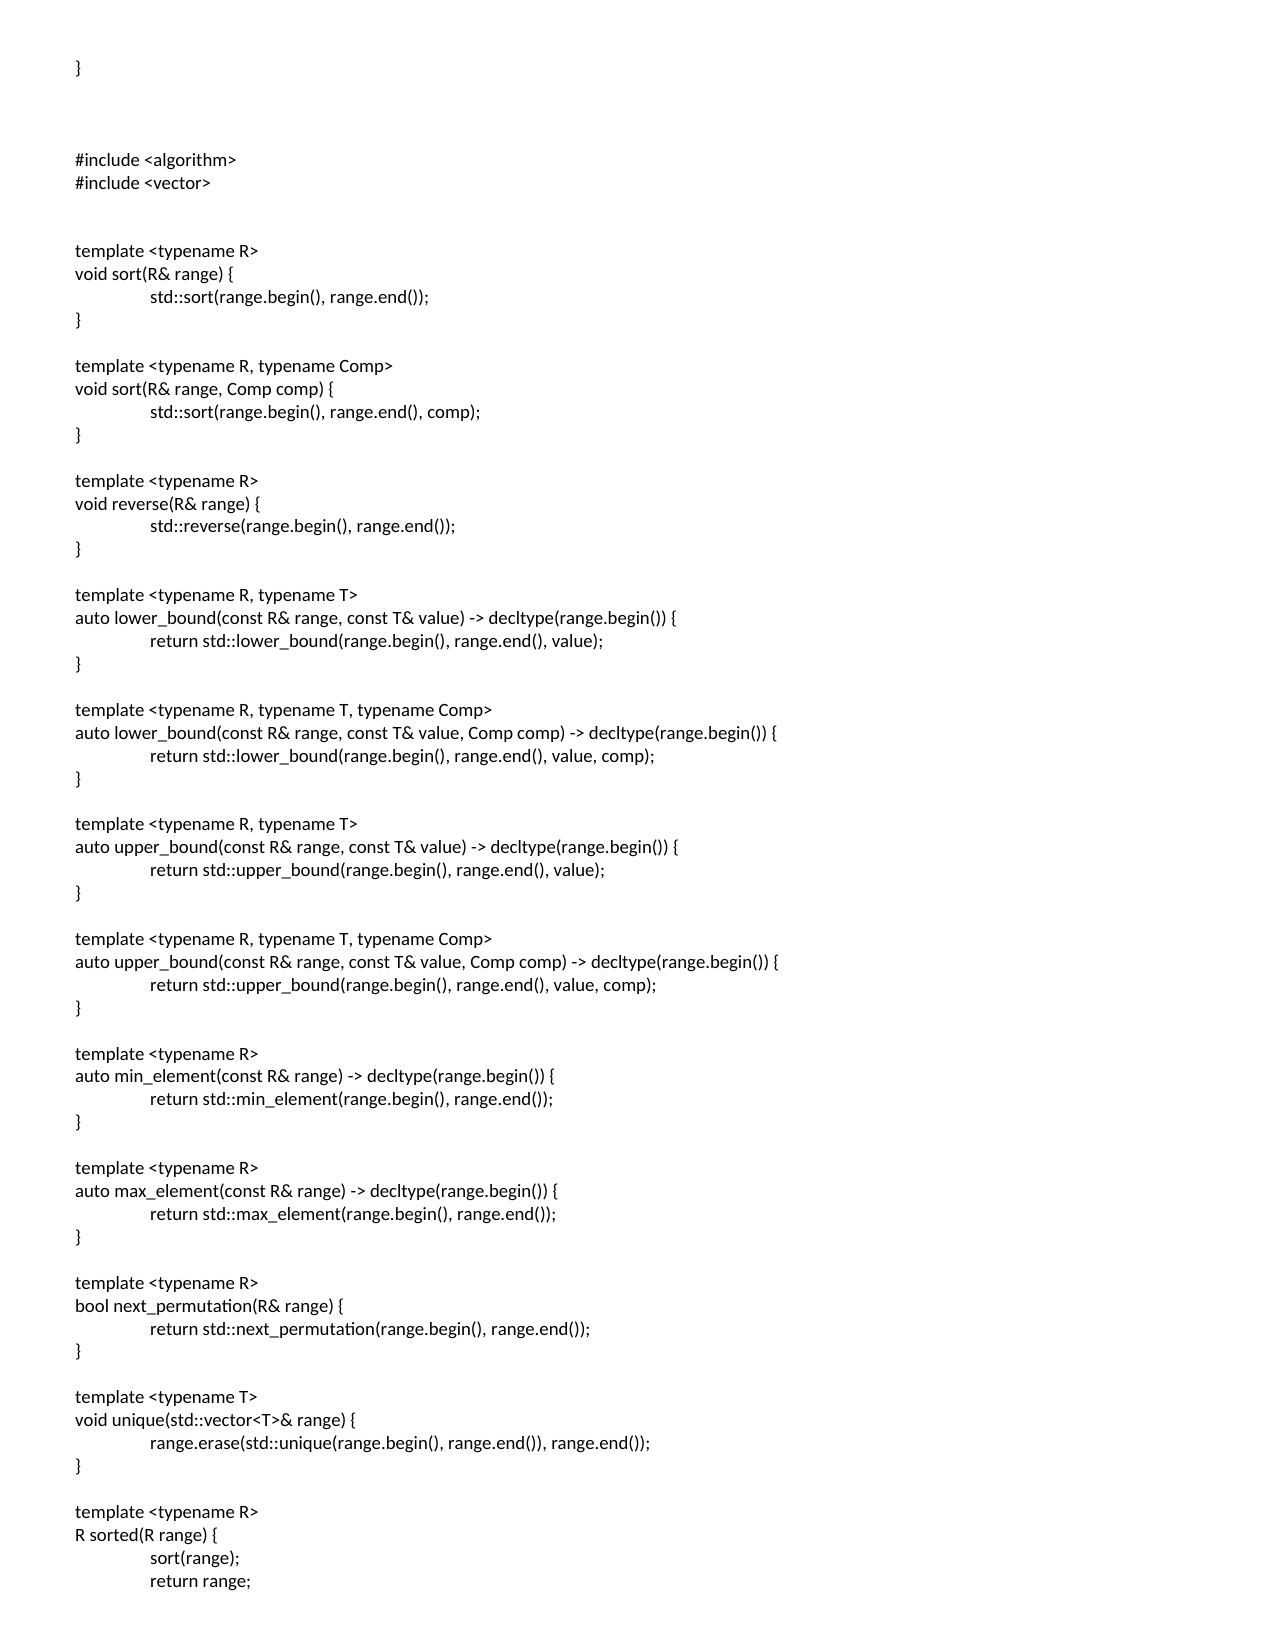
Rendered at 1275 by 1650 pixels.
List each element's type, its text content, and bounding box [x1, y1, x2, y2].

text auto upper_bound(const R& range, const T& value, Comp comp) -> decltype(range.begin()) { [75, 950, 1209, 973]
text } [75, 881, 1209, 904]
text sort(range); [75, 1546, 1209, 1569]
text return std::max_element(range.begin(), range.end()); [75, 1202, 1209, 1225]
text } [75, 1454, 1209, 1477]
text return std::next_permutation(range.begin(), range.end()); [75, 1317, 1209, 1339]
text template <typename R> [75, 1500, 1209, 1523]
text } [75, 308, 1209, 331]
text } [75, 56, 1209, 79]
text template <typename R, typename T> [75, 812, 1209, 835]
text template <typename T> [75, 1385, 1209, 1408]
text void sort(R& range, Comp comp) { [75, 377, 1209, 400]
text #include <vector> [75, 171, 1209, 194]
text range.erase(std::unique(range.begin(), range.end()), range.end()); [75, 1431, 1209, 1454]
text } [75, 767, 1209, 789]
text return std::lower_bound(range.begin(), range.end(), value); [75, 629, 1209, 652]
text return std::min_element(range.begin(), range.end()); [75, 1087, 1209, 1110]
text } [75, 1225, 1209, 1248]
text template <typename R, typename T, typename Comp> [75, 698, 1209, 721]
text void unique(std::vector<T>& range) { [75, 1408, 1209, 1431]
text auto lower_bound(const R& range, const T& value, Comp comp) -> decltype(range.begin()) { [75, 721, 1209, 744]
text std::reverse(range.begin(), range.end()); [75, 514, 1209, 537]
text return std::upper_bound(range.begin(), range.end(), value); [75, 858, 1209, 881]
text return std::upper_bound(range.begin(), range.end(), value, comp); [75, 973, 1209, 996]
text std::sort(range.begin(), range.end(), comp); [75, 400, 1209, 423]
text auto upper_bound(const R& range, const T& value) -> decltype(range.begin()) { [75, 835, 1209, 858]
text return std::lower_bound(range.begin(), range.end(), value, comp); [75, 744, 1209, 767]
text template <typename R> [75, 1156, 1209, 1179]
text template <typename R, typename T> [75, 583, 1209, 606]
text void sort(R& range) { [75, 262, 1209, 285]
text auto lower_bound(const R& range, const T& value) -> decltype(range.begin()) { [75, 606, 1209, 629]
text } [75, 423, 1209, 446]
text R sorted(R range) { [75, 1523, 1209, 1546]
text } [75, 652, 1209, 675]
text template <typename R> [75, 469, 1209, 492]
text void reverse(R& range) { [75, 492, 1209, 514]
text } [75, 537, 1209, 560]
text #include <algorithm> [75, 148, 1209, 171]
text template <typename R> [75, 1271, 1209, 1294]
text bool next_permutation(R& range) { [75, 1294, 1209, 1317]
text template <typename R, typename Comp> [75, 354, 1209, 377]
text std::sort(range.begin(), range.end()); [75, 285, 1209, 308]
text template <typename R> [75, 1042, 1209, 1064]
text auto min_element(const R& range) -> decltype(range.begin()) { [75, 1064, 1209, 1087]
text template <typename R> [75, 239, 1209, 262]
text } [75, 996, 1209, 1019]
text return range; [75, 1569, 1209, 1592]
text } [75, 1110, 1209, 1133]
text } [75, 1339, 1209, 1362]
text auto max_element(const R& range) -> decltype(range.begin()) { [75, 1179, 1209, 1202]
text template <typename R, typename T, typename Comp> [75, 927, 1209, 950]
